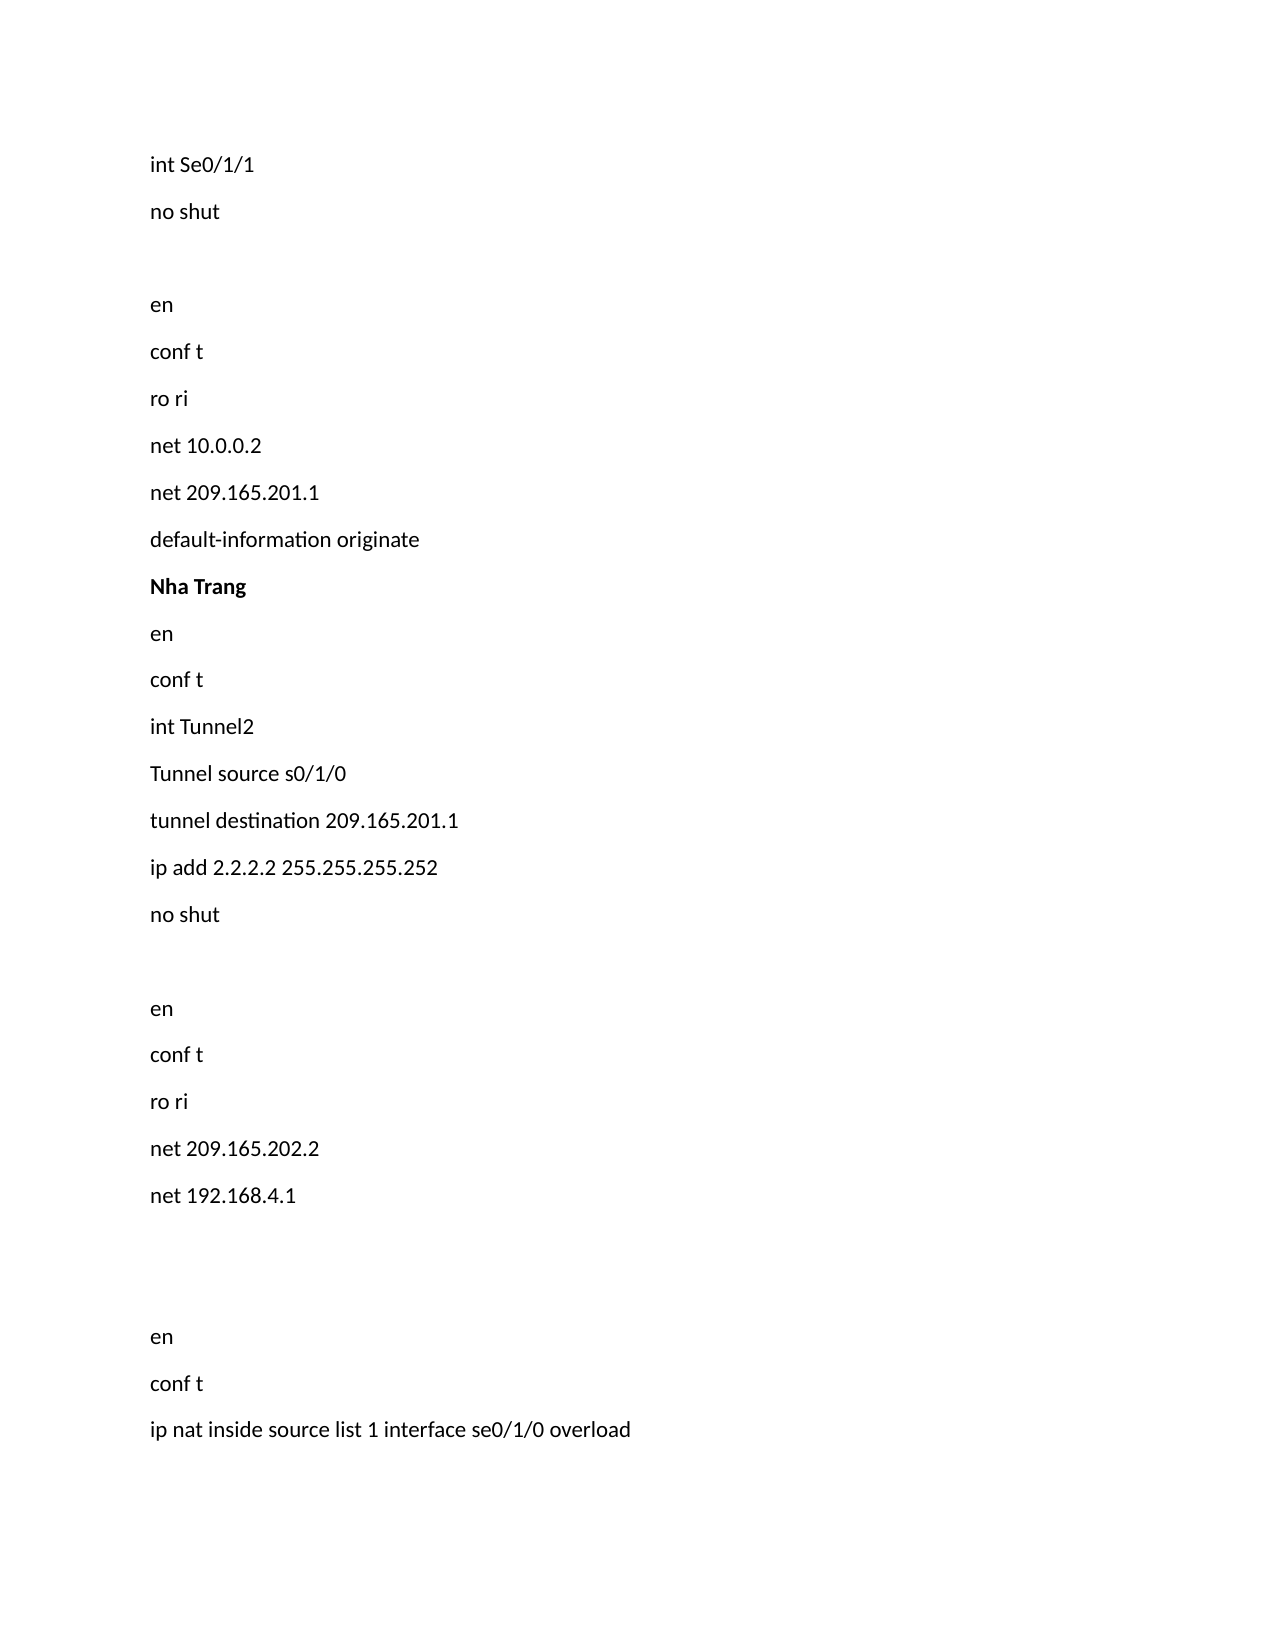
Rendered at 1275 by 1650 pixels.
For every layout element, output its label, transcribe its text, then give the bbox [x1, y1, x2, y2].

text en [150, 619, 1125, 647]
text no shut [150, 197, 1125, 225]
text en [150, 1322, 1125, 1350]
text net 209.165.202.2 [150, 1134, 1125, 1162]
text tunnel destination 209.165.201.1 [150, 806, 1125, 834]
text conf t [150, 1041, 1125, 1069]
text int Se0/1/1 [150, 150, 1125, 178]
text net 10.0.0.2 [150, 431, 1125, 459]
text ro ri [150, 384, 1125, 412]
text ro ri [150, 1087, 1125, 1116]
text net 209.165.201.1 [150, 478, 1125, 506]
text default-information originate [150, 525, 1125, 553]
text en [150, 994, 1125, 1022]
text int Tunnel2 [150, 712, 1125, 741]
text conf t [150, 337, 1125, 366]
text Tunnel source s0/1/0 [150, 759, 1125, 787]
text net 192.168.4.1 [150, 1181, 1125, 1209]
text en [150, 291, 1125, 319]
text no shut [150, 900, 1125, 928]
text conf t [150, 666, 1125, 694]
text ip nat inside source list 1 interface se0/1/0 overload [150, 1416, 1125, 1444]
text conf t [150, 1369, 1125, 1397]
text ip add 2.2.2.2 255.255.255.252 [150, 853, 1125, 881]
text Nha Trang [150, 572, 1125, 600]
